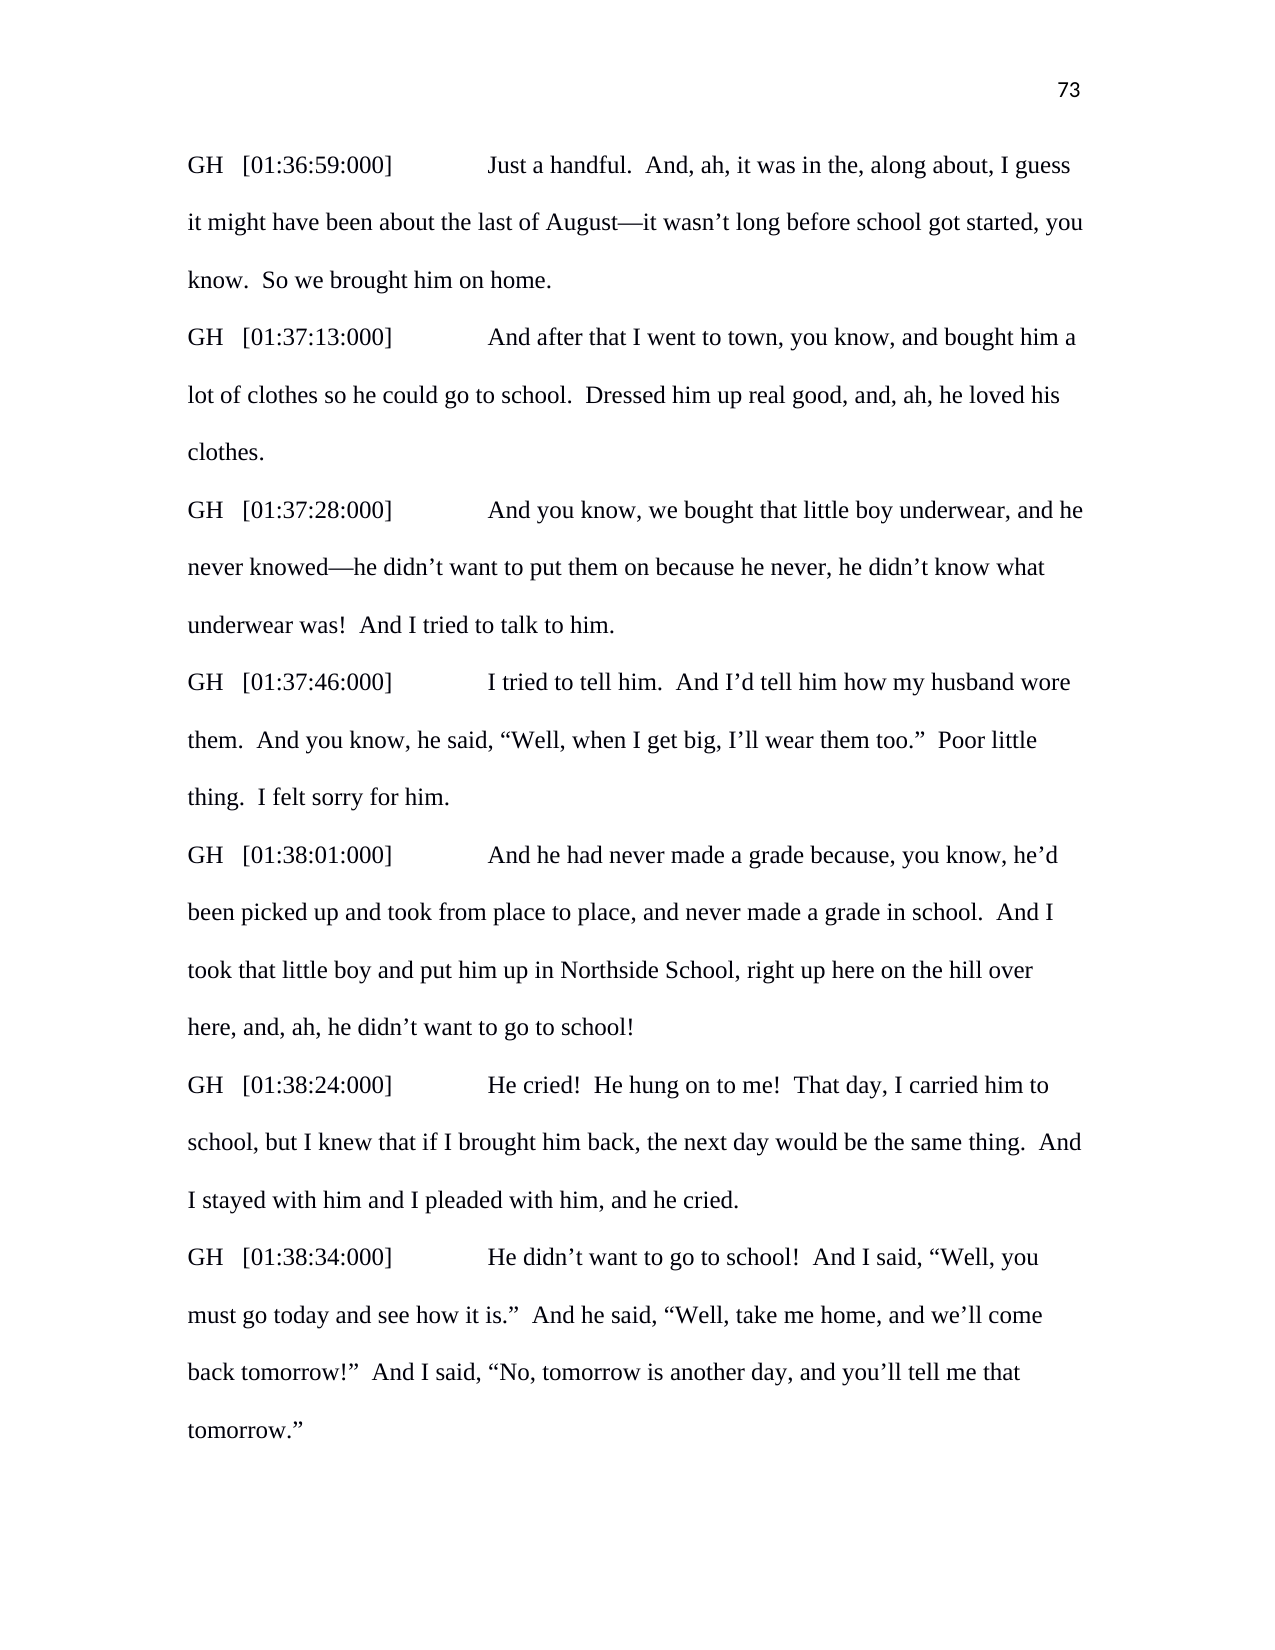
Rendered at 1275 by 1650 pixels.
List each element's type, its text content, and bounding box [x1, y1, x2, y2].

text GH [01:36:59:000] Just a handful. And, ah, it was in the, along about, I guess it might have been about the last of August—it wasn’t long before school got started, you know. So we brought him on home. [187, 150, 1087, 294]
text GH [01:38:34:000] He didn’t want to go to school! And I said, “Well, you must go today and see how it is.” And he said, “Well, take me home, and we’ll come back tomorrow!” And I said, “No, tomorrow is another day, and you’ll tell me that tomorrow.” [187, 1242, 1087, 1444]
text GH [01:37:13:000] And after that I went to town, you know, and bought him a lot of clothes so he could go to school. Dressed him up real good, and, ah, he loved his clothes. [187, 322, 1087, 466]
text GH [01:38:01:000] And he had never made a grade because, you know, he’d been picked up and took from place to place, and never made a grade in school. And I took that little boy and put him up in Northside School, right up here on the hill over here, and, ah, he didn’t want to go to school! [187, 840, 1087, 1041]
text GH [01:37:28:000] And you know, we bought that little boy underwear, and he never knowed—he didn’t want to put them on because he never, he didn’t know what underwear was! And I tried to talk to him. [187, 495, 1087, 639]
text GH [01:38:24:000] He cried! He hung on to me! That day, I carried him to school, but I knew that if I brought him back, the next day would be the same thing. And I stayed with him and I pleaded with him, and he cried. [187, 1070, 1087, 1214]
text GH [01:37:46:000] I tried to tell him. And I’d tell him how my husband wore them. And you know, he said, “Well, when I get big, I’ll wear them too.” Poor little thing. I felt sorry for him. [187, 667, 1087, 811]
